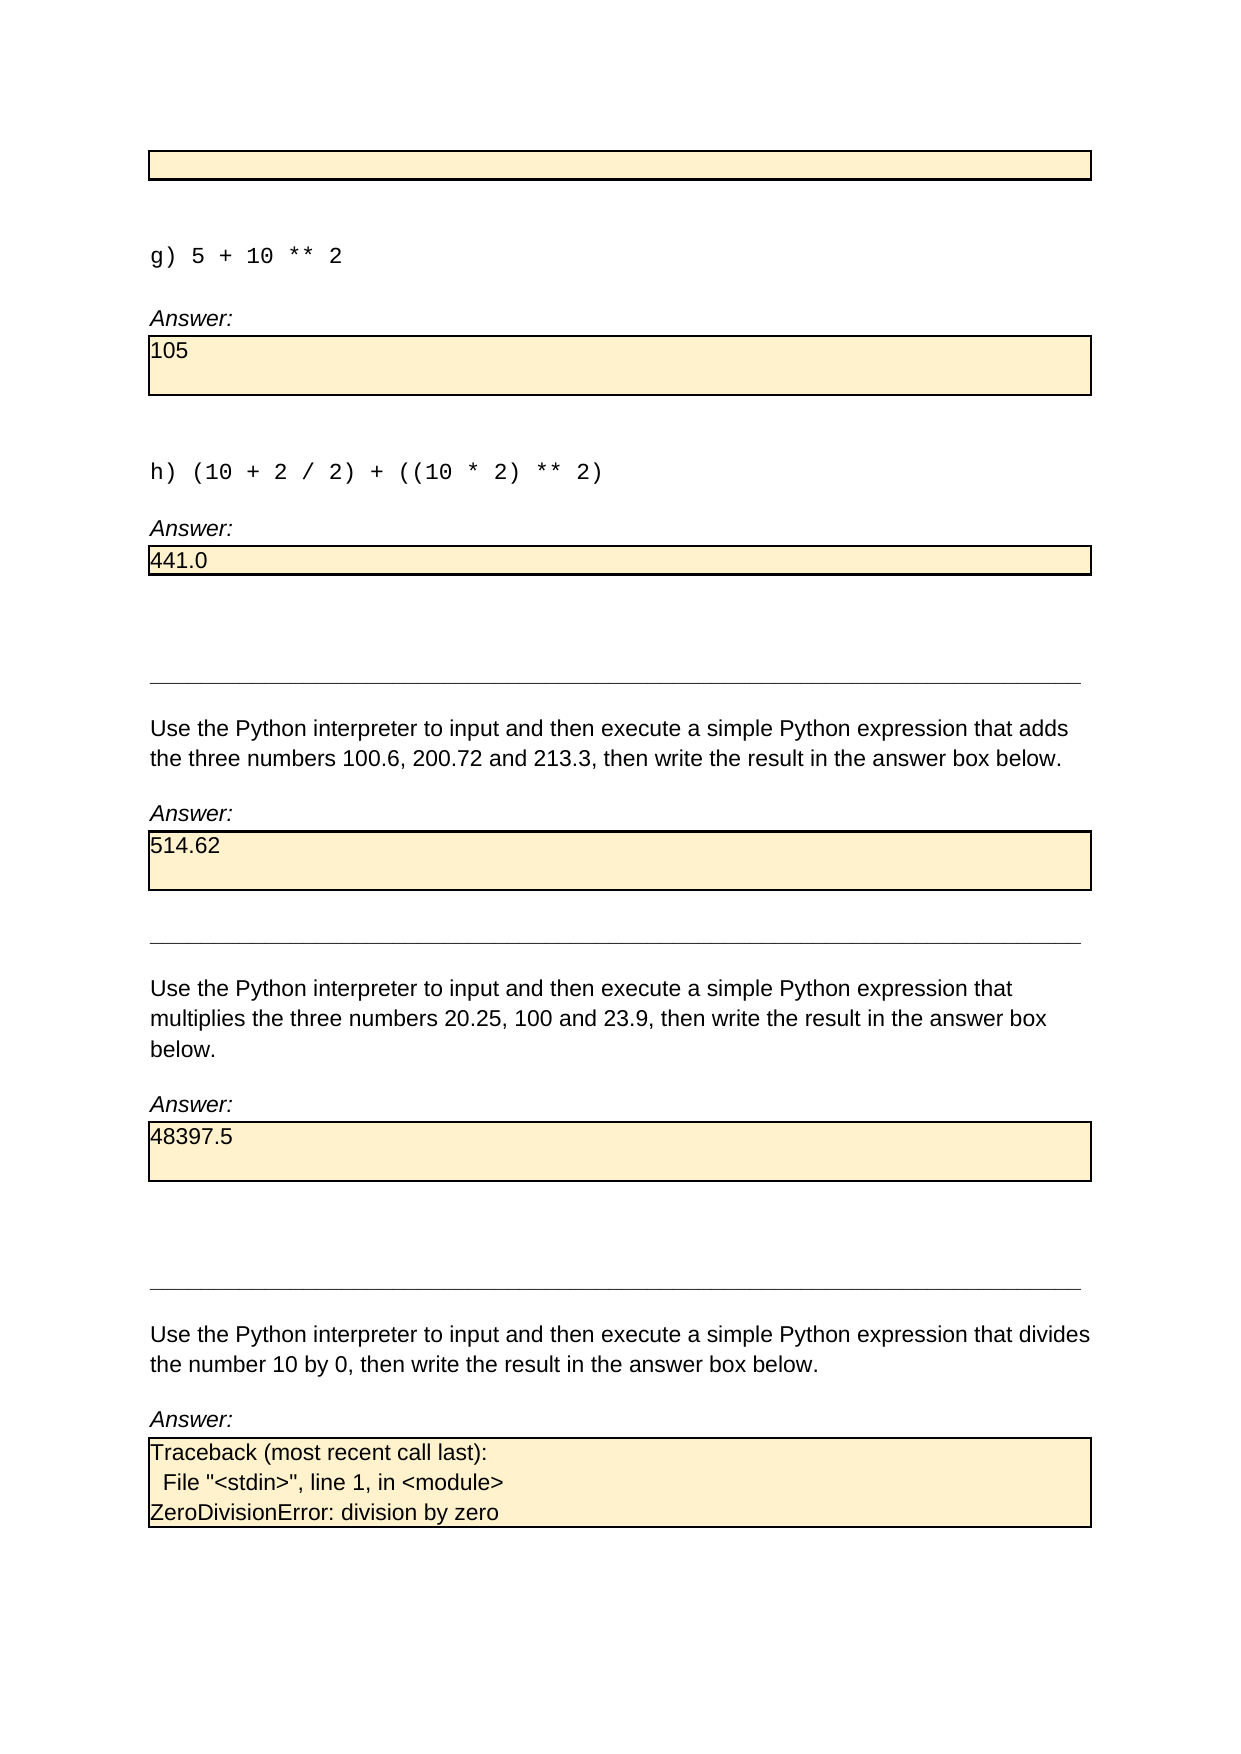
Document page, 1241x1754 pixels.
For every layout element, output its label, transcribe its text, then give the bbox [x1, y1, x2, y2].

text Use the Python interpreter to input and then execute a simple Python expression that adds the three numbers 100.6, 200.72 and 213.3, then write the result in the answer box below. [150, 715, 1090, 771]
text _________________________________________________________________________ [150, 920, 1090, 946]
text _________________________________________________________________________ [150, 1266, 1090, 1292]
text 514.62 [150, 833, 1090, 859]
text h) (10 + 2 / 2) + ((10 * 2) ** 2) [150, 460, 1090, 486]
text ​​​Answer: [150, 305, 1090, 331]
text Answer: [150, 1091, 1090, 1117]
text Use the Python interpreter to input and then execute a simple Python expression that multiplies the three numbers 20.25, 100 and 23.9, then write the result in the answer box below. [150, 975, 1090, 1062]
text 105 [150, 337, 1090, 363]
text _________________________________________________________________________ [150, 659, 1090, 686]
text File "<stdin>", line 1, in <module> [150, 1467, 1090, 1495]
text ZeroDivisionError: division by zero [150, 1497, 1090, 1526]
text 441.0 [150, 547, 1090, 573]
text Answer: [150, 800, 1090, 827]
text Answer: [150, 1406, 1090, 1433]
text Use the Python interpreter to input and then execute a simple Python expression that divides the number 10 by 0, then write the result in the answer box below. [150, 1321, 1090, 1378]
text Answer: [150, 515, 1090, 541]
text 48397.5 [150, 1123, 1090, 1149]
text g) 5 + 10 ** 2 [150, 245, 1090, 271]
text Traceback (most recent call last): [150, 1439, 1090, 1465]
